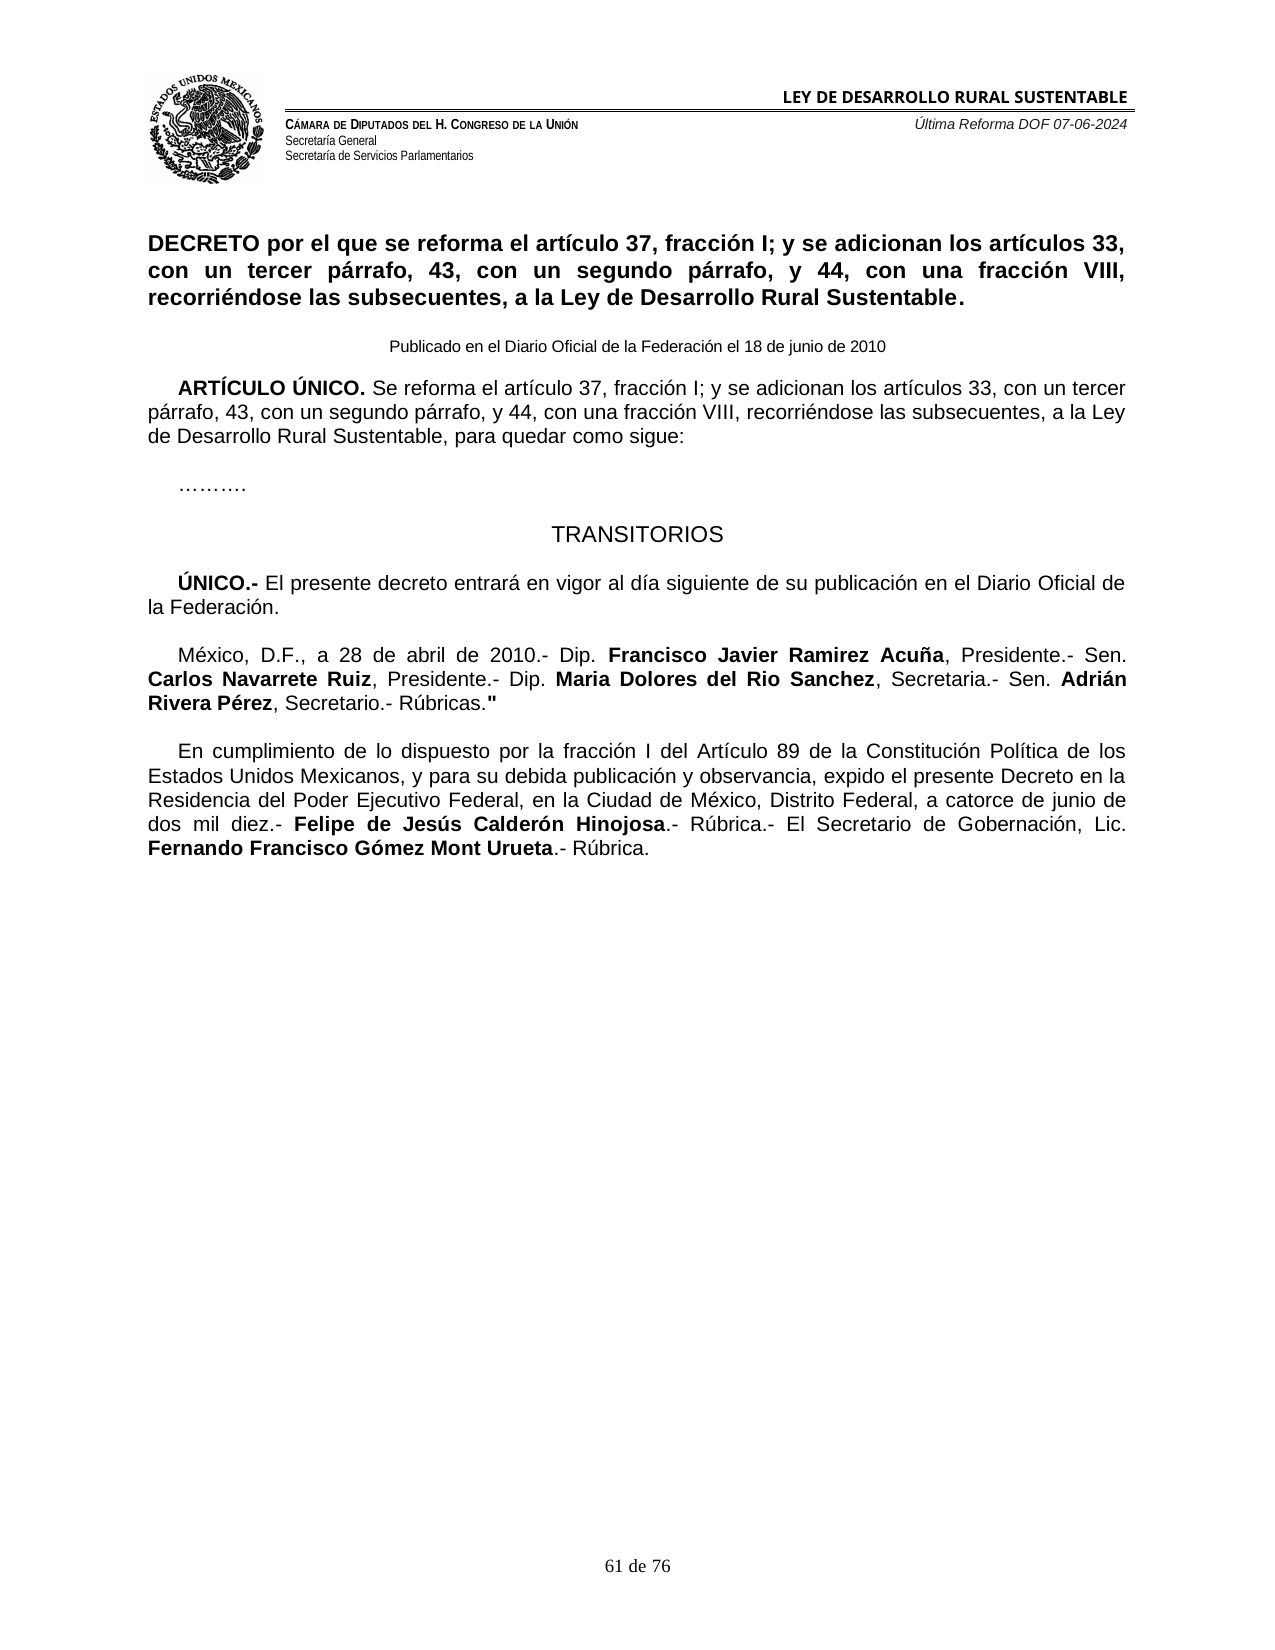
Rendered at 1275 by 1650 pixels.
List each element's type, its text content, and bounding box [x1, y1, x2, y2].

text ………. [148, 472, 1127, 496]
text TRANSITORIOS [148, 520, 1127, 547]
text En cumplimiento de lo dispuesto por la fracción I del Artículo 89 de la Constitución Política de los Estados Unidos Mexicanos, y para su debida publicación y observancia, expido el presente Decreto en la Residencia del Poder Ejecutivo Federal, en la Ciudad de México, Distrito Federal, a catorce de junio de dos mil diez.- Felipe de Jesús Calderón Hinojosa.- Rúbrica.- El Secretario de Gobernación, Lic. Fernando Francisco Gómez Mont Urueta.- Rúbrica. [148, 739, 1127, 860]
text ÚNICO.- El presente decreto entrará en vigor al día siguiente de su publicación en el Diario Oficial de la Federación. [148, 571, 1127, 619]
text México, D.F., a 28 de abril de 2010.- Dip. Francisco Javier Ramirez Acuña, Presidente.- Sen. Carlos Navarrete Ruiz, Presidente.- Dip. Maria Dolores del Rio Sanchez, Secretaria.- Sen. Adrián Rivera Pérez, Secretario.- Rúbricas." [148, 643, 1127, 715]
text Publicado en el Diario Oficial de la Federación el 18 de junio de 2010 [148, 337, 1127, 356]
text DECRETO por el que se reforma el artículo 37, fracción I; y se adicionan los artículos 33, con un tercer párrafo, 43, con un segundo párrafo, y 44, con una fracción VIII, recorriéndose las subsecuentes, a la Ley de Desarrollo Rural Sustentable. [148, 229, 1127, 310]
text ARTÍCULO ÚNICO. Se reforma el artículo 37, fracción I; y se adicionan los artículos 33, con un tercer párrafo, 43, con un segundo párrafo, y 44, con una fracción VIII, recorriéndose las subsecuentes, a la Ley de Desarrollo Rural Sustentable, para quedar como sigue: [148, 376, 1127, 448]
